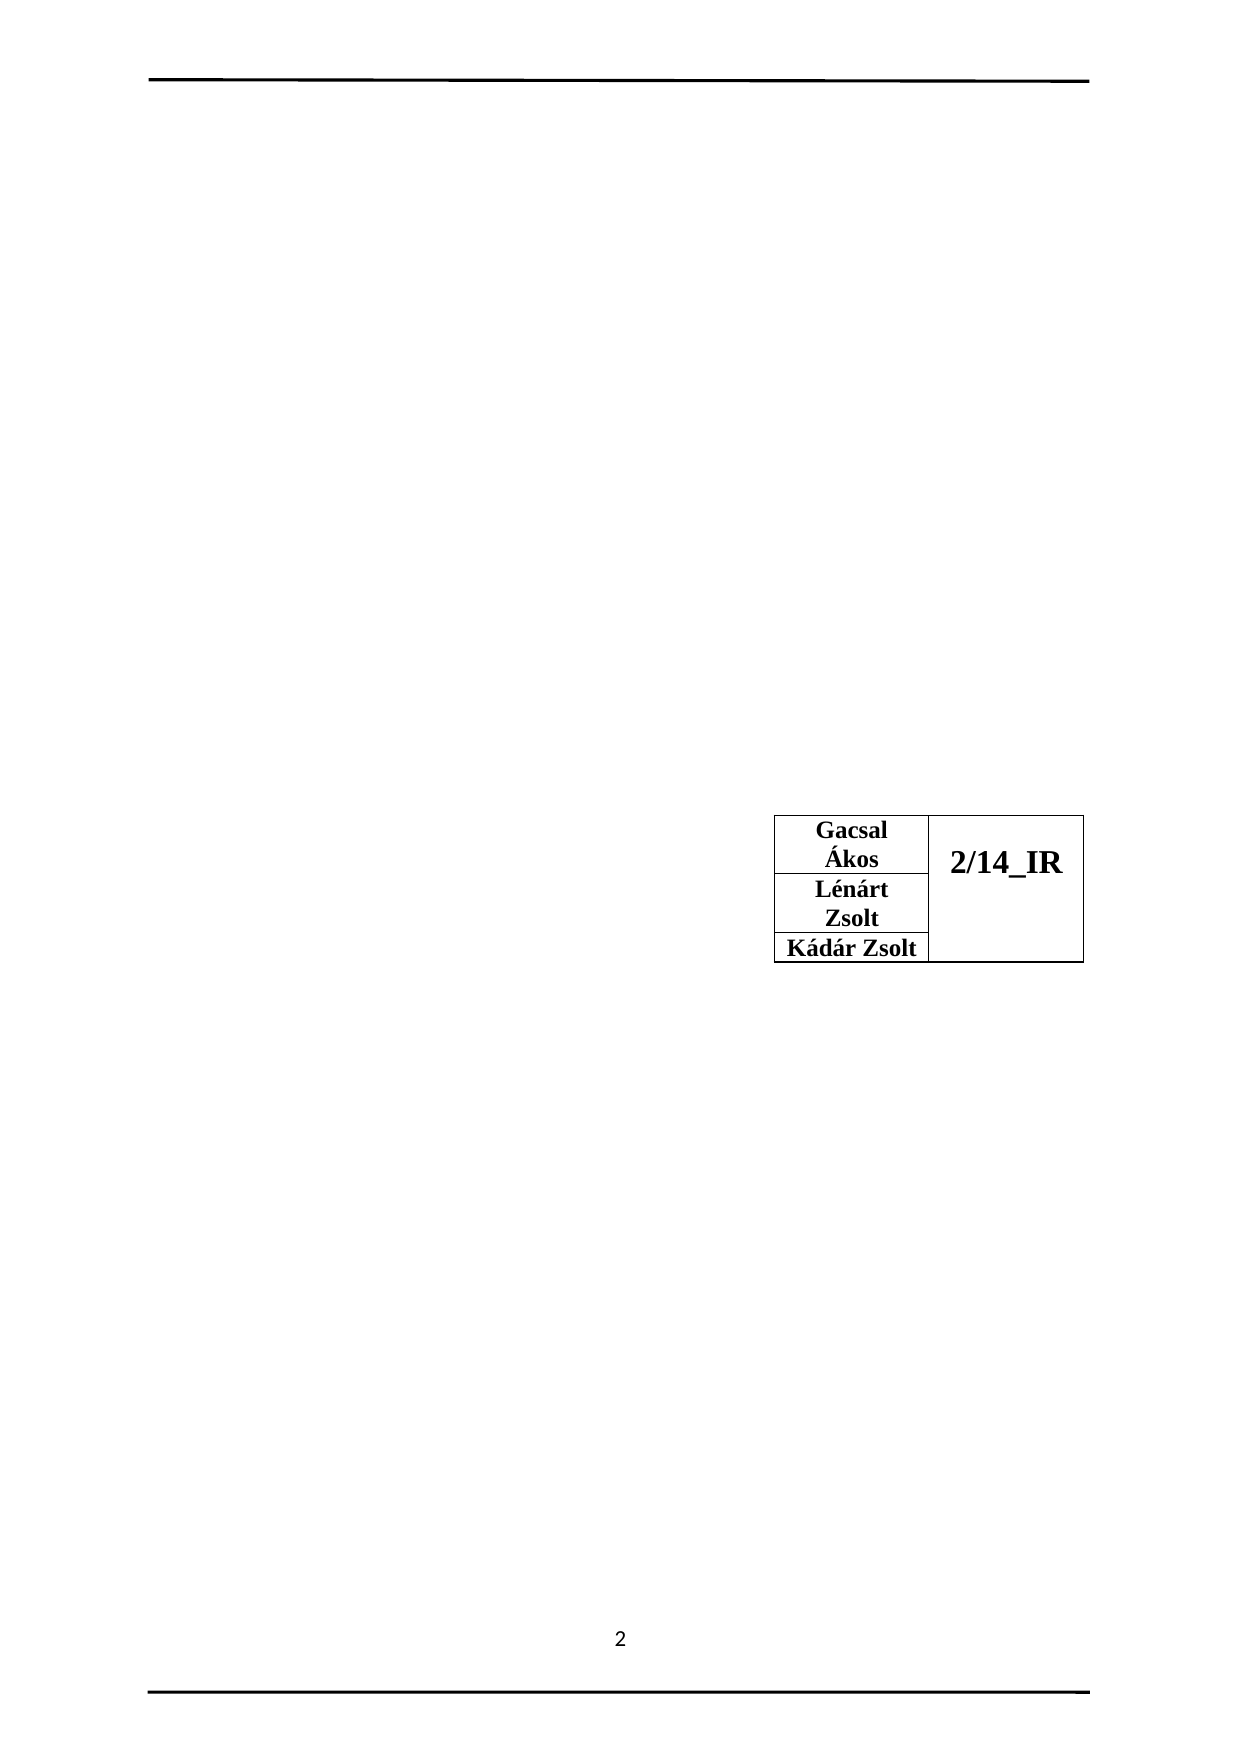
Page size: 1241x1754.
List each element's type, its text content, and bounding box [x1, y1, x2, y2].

table_header 2/14_IR [929, 816, 1083, 961]
table_header Gacsal Ákos [775, 816, 928, 873]
table_cell Kádár Zsolt [775, 933, 928, 961]
table_cell Lénárt Zsolt [775, 874, 928, 932]
